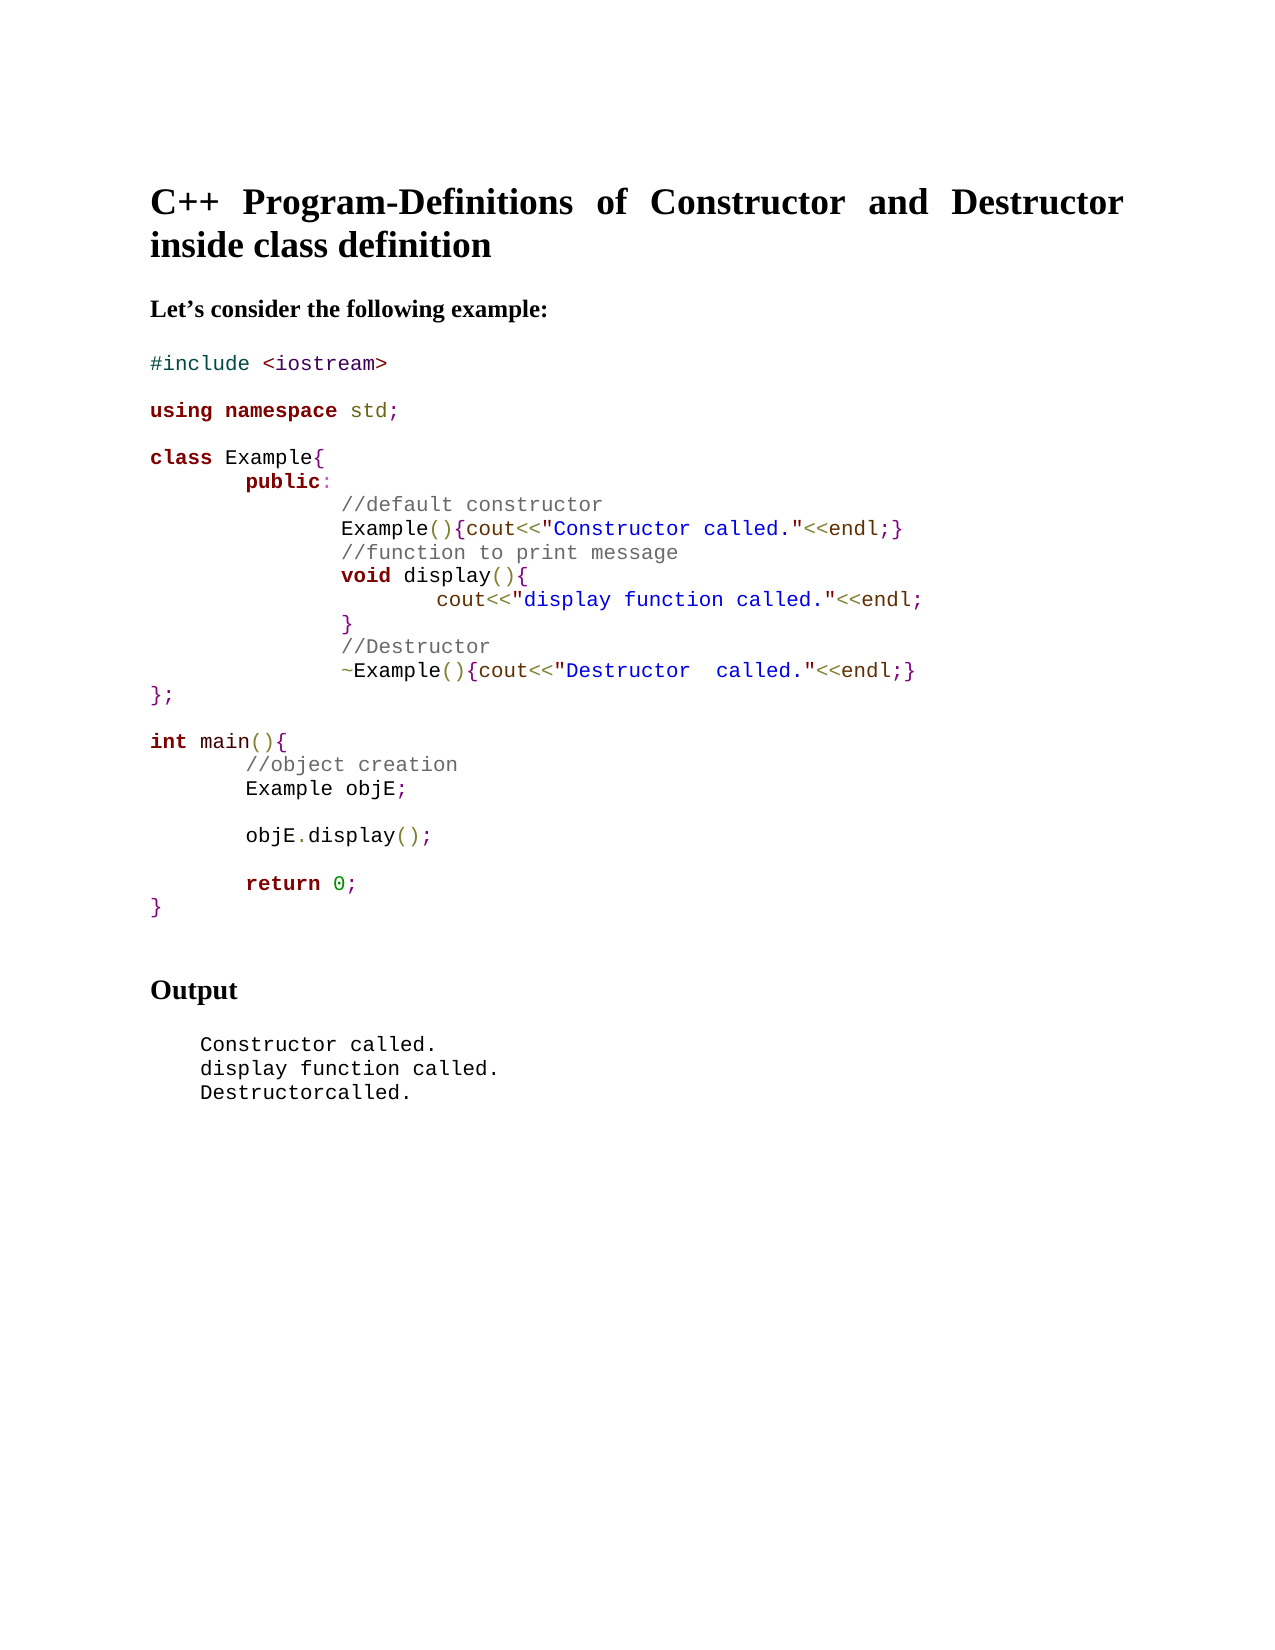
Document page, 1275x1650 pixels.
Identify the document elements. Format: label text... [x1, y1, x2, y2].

text objE.display(); [150, 825, 1125, 849]
text ~Example(){cout<<"Destructor called."<<endl;} [150, 660, 1125, 683]
text } [150, 613, 1125, 636]
text Example(){cout<<"Constructor called."<<endl;} [150, 518, 1125, 542]
text int main(){ [150, 731, 1125, 754]
text Constructor called. [150, 1034, 1125, 1058]
text } [150, 896, 1125, 920]
text //Destructor [150, 636, 1125, 660]
text #include <iostream> [150, 352, 1125, 376]
text display function called. [150, 1058, 1125, 1082]
text }; [150, 683, 1125, 707]
text void display(){ [150, 565, 1125, 589]
subtitle C++ Program-Definitions of Constructor and Destructor inside class definition [150, 179, 1125, 265]
text Let’s consider the following example: [150, 294, 1125, 323]
text return 0; [150, 873, 1125, 896]
subtitle Output [150, 973, 1125, 1005]
text class Example{ [150, 447, 1125, 471]
text cout<<"display function called."<<endl; [150, 589, 1125, 613]
text using namespace std; [150, 400, 1125, 423]
text //function to print message [150, 542, 1125, 565]
text Destructorcalled. [150, 1082, 1125, 1105]
text Example objE; [150, 778, 1125, 802]
text //default constructor [150, 494, 1125, 518]
text //object creation [150, 754, 1125, 778]
text public: [150, 471, 1125, 494]
